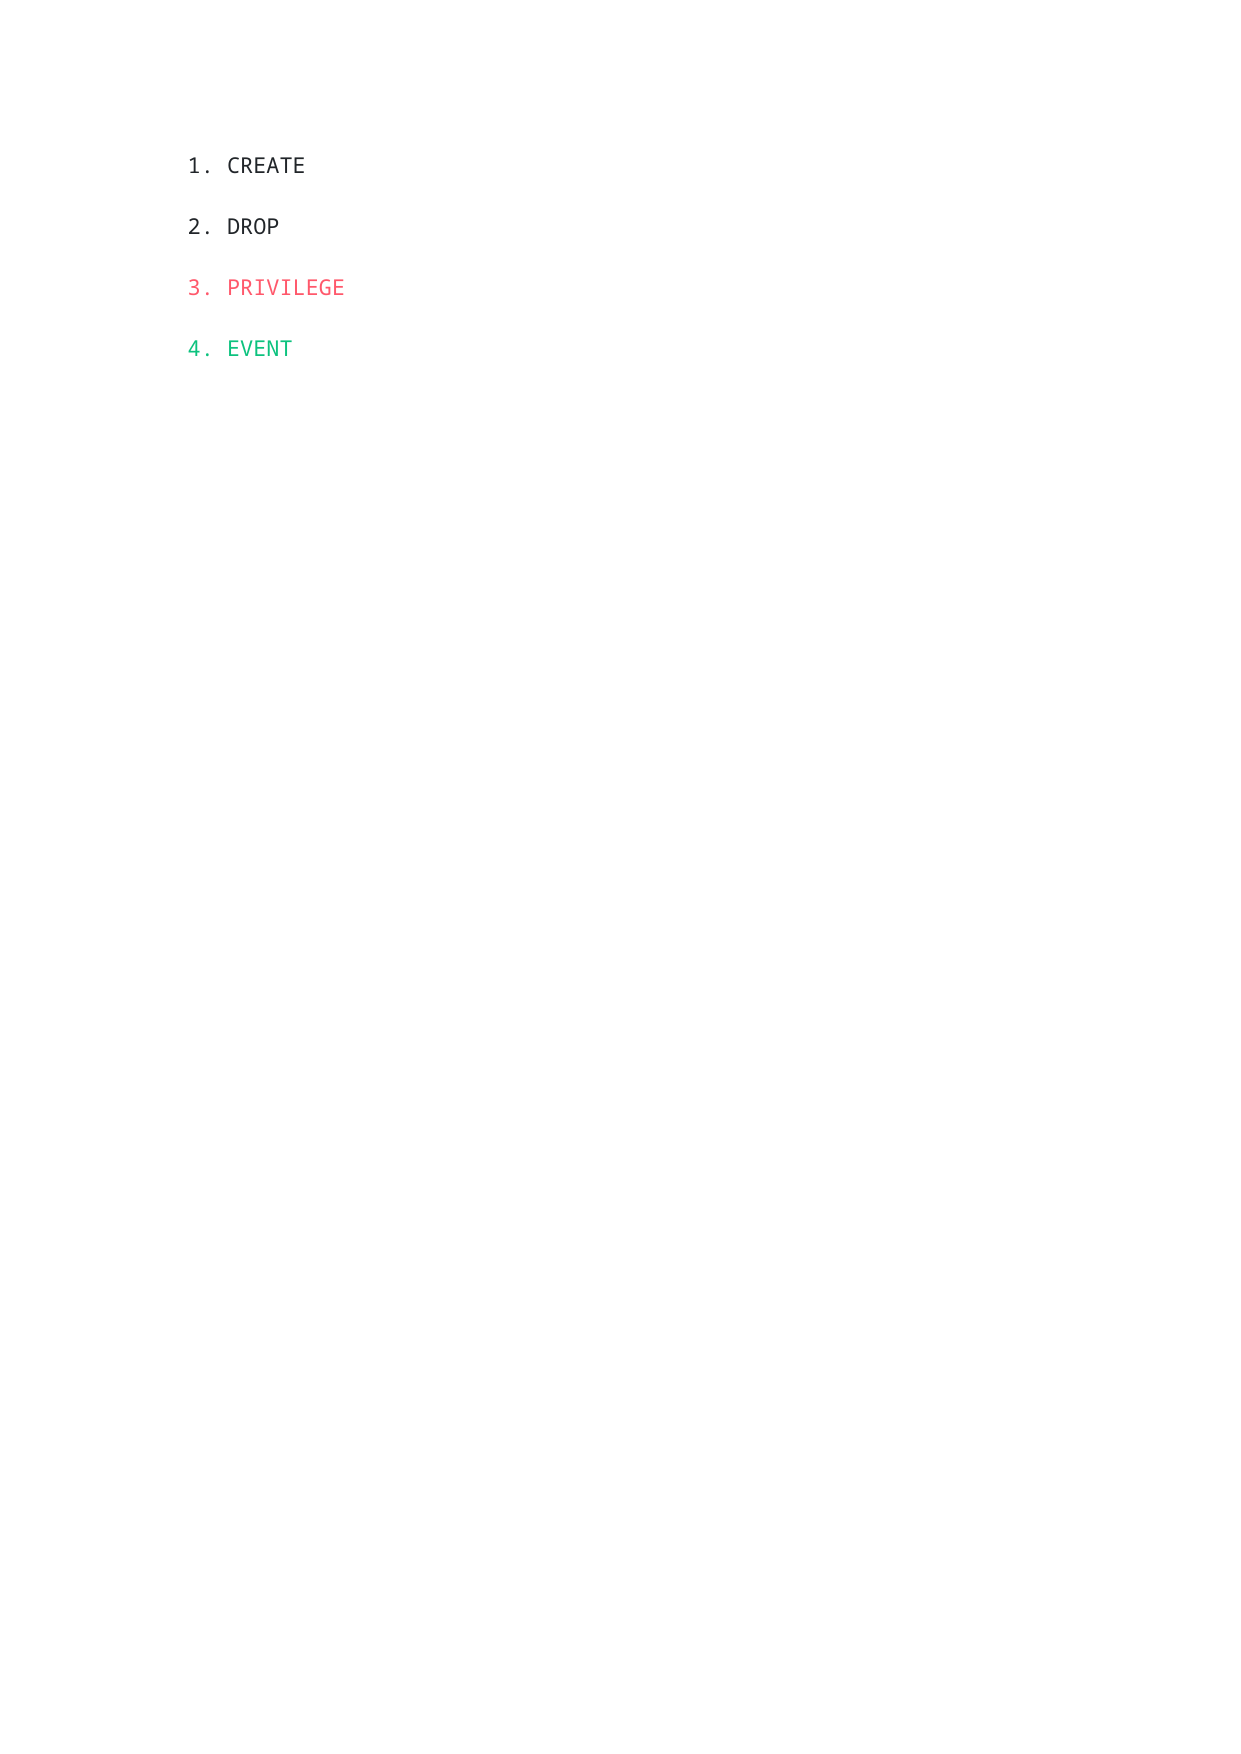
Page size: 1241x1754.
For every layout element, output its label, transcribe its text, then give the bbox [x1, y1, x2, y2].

text 2. DROP [187, 211, 1053, 241]
text 3. PRIVILEGE [187, 272, 1053, 302]
text 1. CREATE [187, 150, 1053, 180]
text 4. EVENT [187, 333, 1053, 363]
